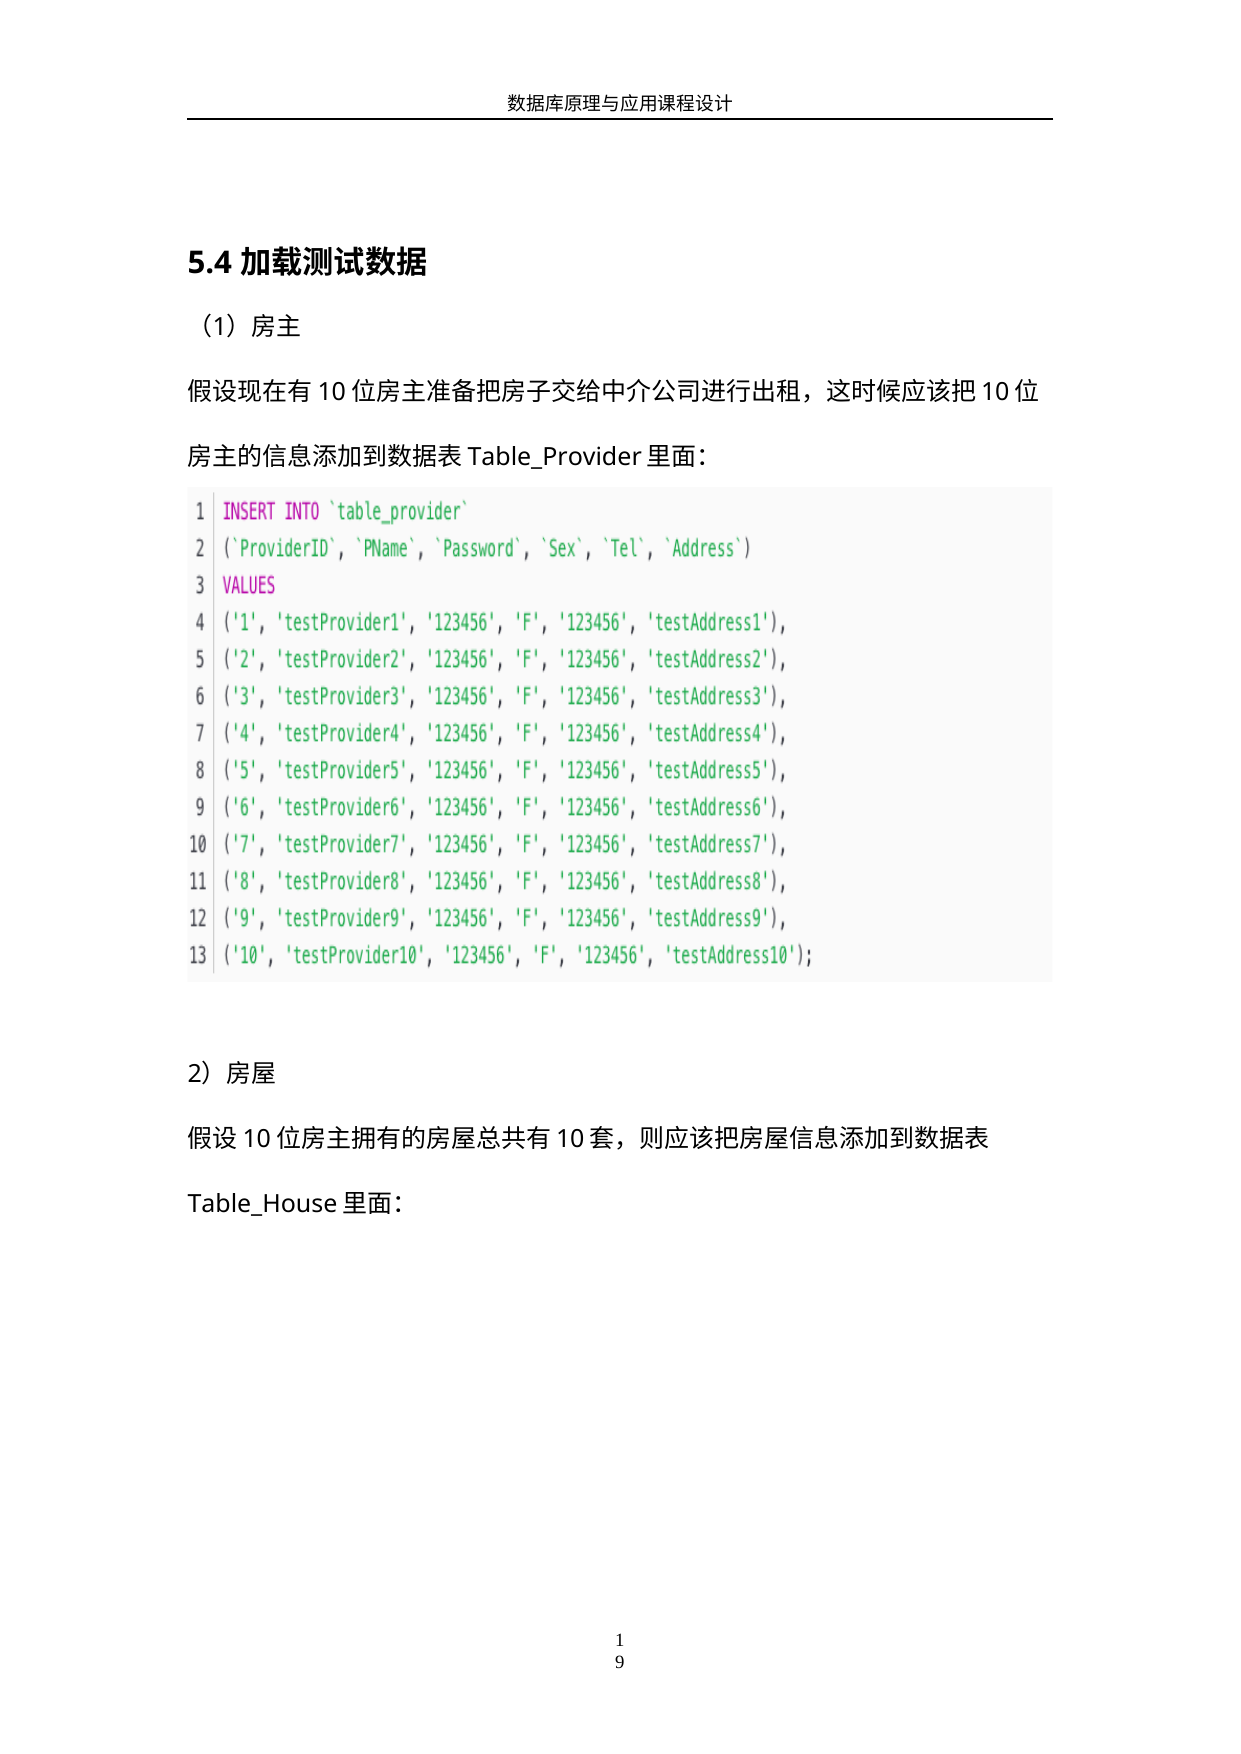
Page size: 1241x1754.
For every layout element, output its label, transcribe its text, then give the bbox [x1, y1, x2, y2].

picture [187, 487, 1053, 982]
text 5.4 加载测试数据 [187, 227, 1053, 292]
text （1）房主 假设现在有10位房主准备把房子交给中介公司进行出租，这时候应该把10位房主的信息添加到数据表Table_Provider里面： [187, 292, 1053, 487]
text 2）房屋 假设10位房主拥有的房屋总共有10套，则应该把房屋信息添加到数据表Table_House里面： [187, 1039, 1053, 1234]
